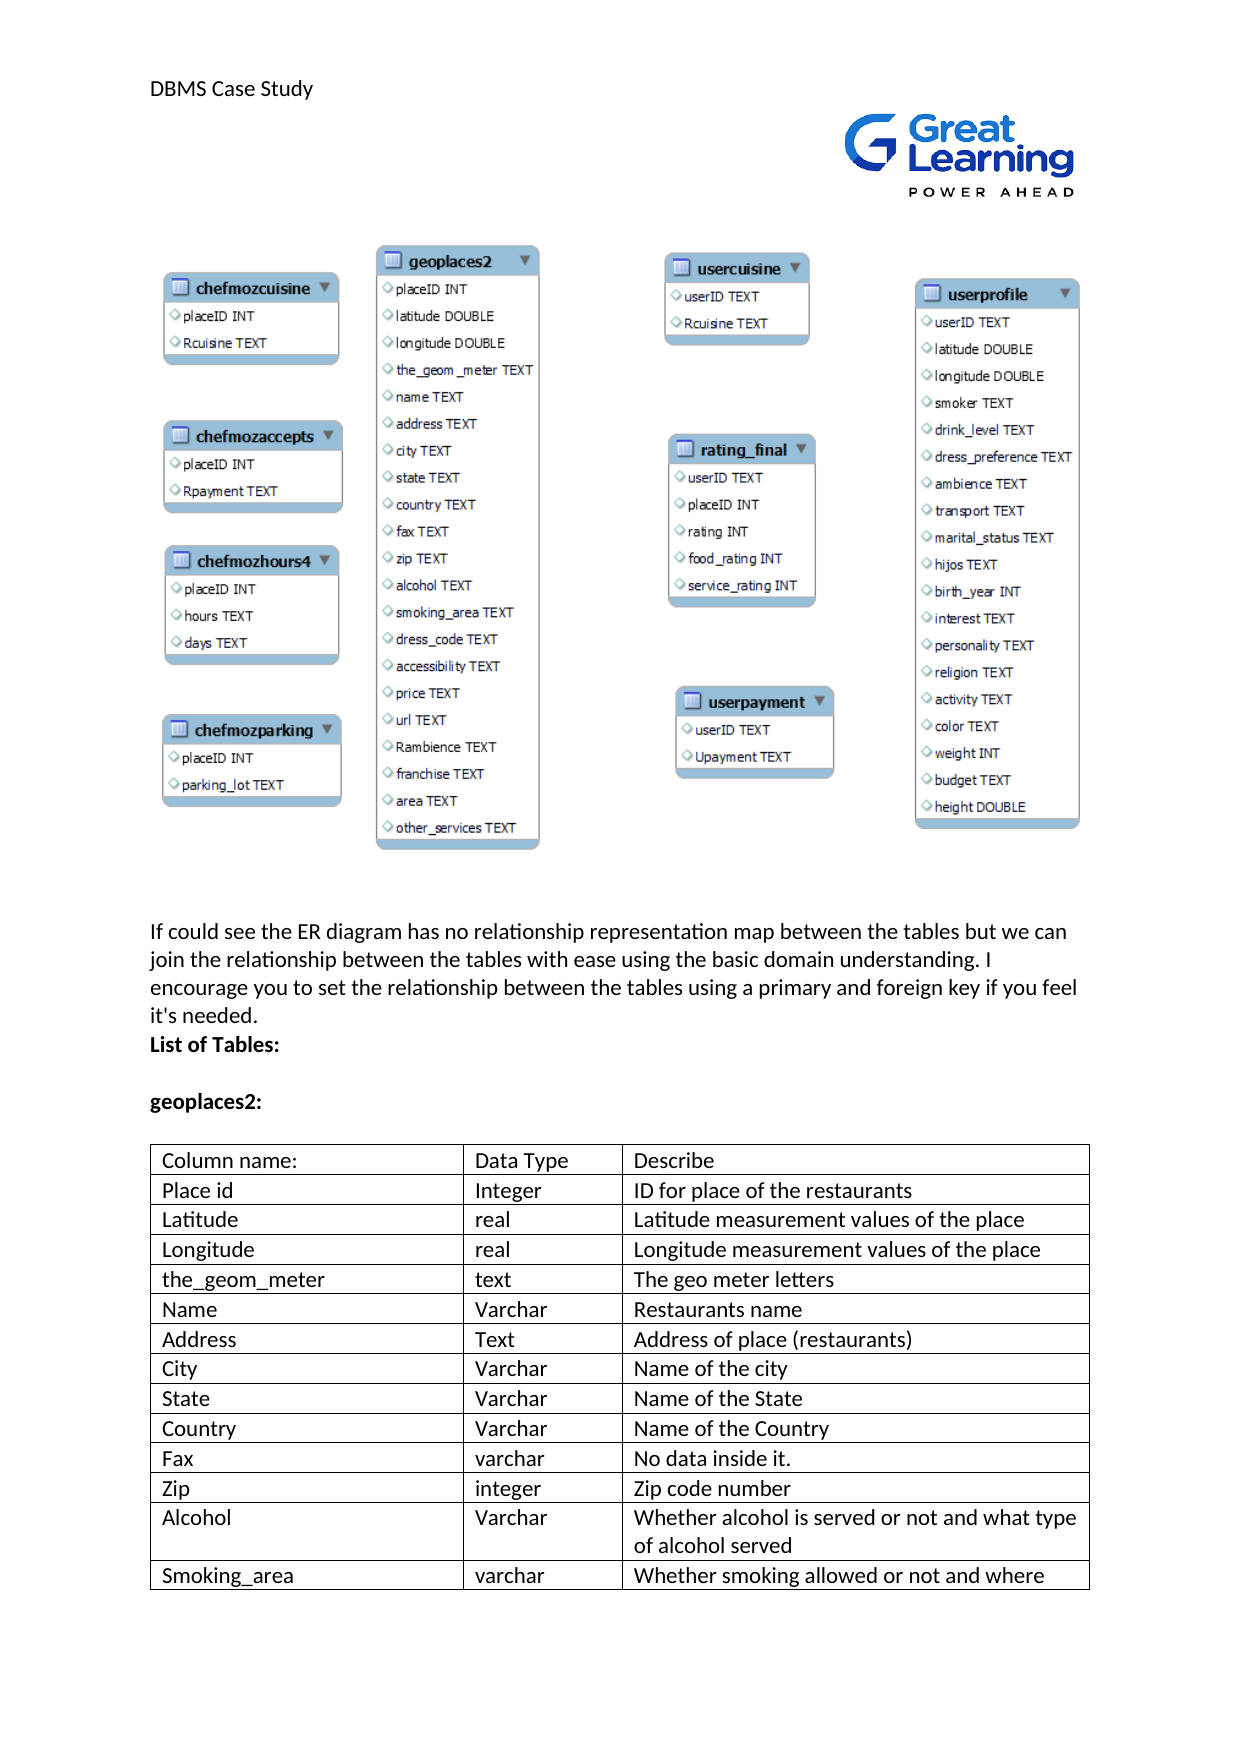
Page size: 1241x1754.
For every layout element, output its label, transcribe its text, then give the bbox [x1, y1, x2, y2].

table_cell Varchar [464, 1414, 622, 1442]
table_header Describe [623, 1145, 1089, 1174]
table_cell Fax [151, 1443, 463, 1472]
table_cell Zip code number [623, 1473, 1089, 1502]
table_cell text [464, 1265, 622, 1293]
text List of Tables: [150, 1030, 1090, 1058]
table_cell Varchar [464, 1384, 622, 1412]
table_cell Latitude [151, 1205, 463, 1234]
table_cell Place id [151, 1175, 463, 1204]
table_cell Restaurants name [623, 1294, 1089, 1323]
table_cell varchar [464, 1561, 622, 1589]
table_cell Name [151, 1294, 463, 1323]
table_cell Whether alcohol is served or not and what type of alcohol served [623, 1503, 1089, 1559]
text If could see the ER diagram has no relationship representation map between the tables but we can join the relationship between the tables with ease using the basic domain understanding. I encourage you to set the relationship between the tables using a primary and foreign key if you feel it's needed. [150, 917, 1090, 1029]
picture [828, 101, 1091, 206]
table_cell Alcohol [151, 1503, 463, 1559]
table_cell Smoking_area [151, 1561, 463, 1589]
table_cell Country [151, 1414, 463, 1442]
table_cell Integer [464, 1175, 622, 1204]
table_cell Address of place (restaurants) [623, 1324, 1089, 1353]
table_cell City [151, 1354, 463, 1383]
table_cell Name of the Country [623, 1414, 1089, 1442]
table_cell Name of the State [623, 1384, 1089, 1412]
table_cell Zip [151, 1473, 463, 1502]
table_cell real [464, 1205, 622, 1234]
table_cell Text [464, 1324, 622, 1353]
table_cell Varchar [464, 1294, 622, 1323]
text geoplaces2: [150, 1087, 1090, 1116]
table_cell The geo meter letters [623, 1265, 1089, 1293]
table_header Column name: [151, 1145, 463, 1174]
table_cell ID for place of the restaurants [623, 1175, 1089, 1204]
table_cell Varchar [464, 1354, 622, 1383]
table_cell Whether smoking allowed or not and where they can smoke. [623, 1561, 1089, 1589]
table_header Data Type [464, 1145, 622, 1174]
table_cell varchar [464, 1443, 622, 1472]
table_cell Latitude measurement values of the place [623, 1205, 1089, 1234]
table_cell Longitude measurement values of the place [623, 1235, 1089, 1263]
picture [150, 234, 1091, 861]
table_cell the_geom_meter [151, 1265, 463, 1293]
table_cell Name of the city [623, 1354, 1089, 1383]
table_cell Longitude [151, 1235, 463, 1263]
table_cell State [151, 1384, 463, 1412]
table_cell No data inside it. [623, 1443, 1089, 1472]
table_cell Address [151, 1324, 463, 1353]
table_cell integer [464, 1473, 622, 1502]
table_cell real [464, 1235, 622, 1263]
table_cell Varchar [464, 1503, 622, 1559]
